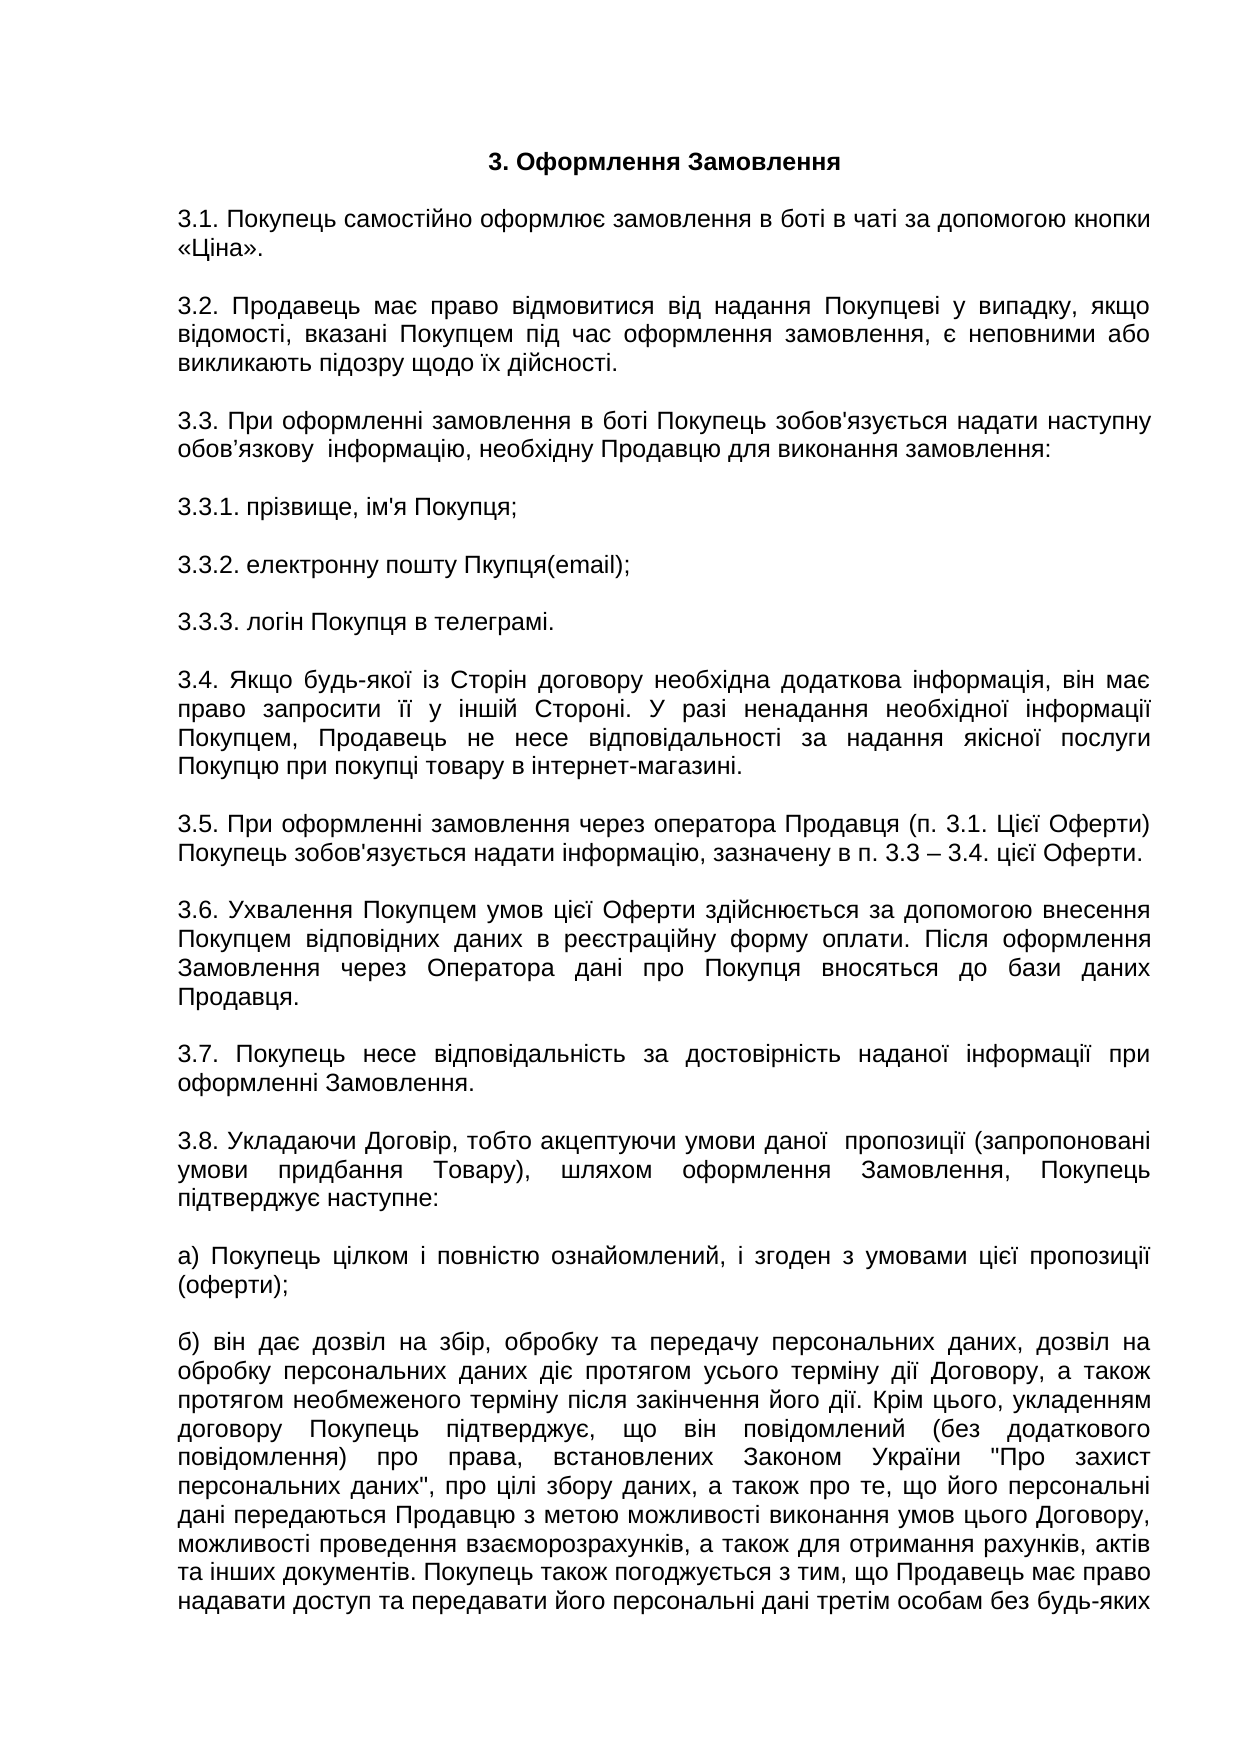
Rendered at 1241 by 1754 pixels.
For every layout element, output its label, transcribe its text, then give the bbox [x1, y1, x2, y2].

text 3.6. Ухвалення Покупцем умов цієї Оферти здійснюється за допомогою внесення Покупцем відповідних даних в реєстраційну форму оплати. Після оформлення Замовлення через Оператора дані про Покупця вносяться до бази даних Продавця. [177, 867, 1152, 1011]
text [177, 1298, 1152, 1615]
text 3.7. Покупець несе відповідальність за достовірність наданої інформації при оформленні Замовлення. [177, 1011, 1152, 1097]
text 3.1. Покупець самостійно оформлює замовлення в боті в чаті за допомогою кнопки «Ціна». [177, 204, 1152, 262]
text а) Покупець цілком і повністю ознайомлений, і згоден з умовами цієї пропозиції (оферти); [177, 1212, 1152, 1298]
text 3.8. Укладаючи Договір, тобто акцептуючи умови даної пропозиції (запропоновані умови придбання Товару), шляхом оформлення Замовлення, Покупець підтверджує наступне: [177, 1097, 1152, 1212]
text 3.3.1. прізвище, ім'я Покупця; [177, 463, 1152, 521]
text 3.5. При оформленні замовлення через оператора Продавця (п. 3.1. Цієї Оферти) Покупець зобов'язується надати інформацію, зазначену в п. 3.3 – 3.4. цієї Оферти. [177, 780, 1152, 867]
text 3.3.2. електронну пошту Пкупця(email); [177, 521, 1152, 578]
text 3. Оформлення Замовлення [177, 147, 1152, 204]
text 3.4. Якщо будь-якої із Сторін договору необхідна додаткова інформація, він має право запросити її у іншій Стороні. У разі ненадання необхідної інформації Покупцем, Продавець не несе відповідальності за надання якісної послуги Покупцю при покупці товару в інтернет-магазині. [177, 636, 1152, 780]
text 3.3.3. логін Покупця в телеграмі. [177, 607, 1152, 636]
text 3.2. Продавець має право відмовитися від надання Покупцеві у випадку, якщо відомості, вказані Покупцем під час оформлення замовлення, є неповними або викликають підозру щодо їх дійсності. [177, 291, 1152, 377]
text 3.3. При оформленні замовлення в боті Покупець зобов'язується надати наступну обов’язкову інформацію, необхідну Продавцю для виконання замовлення: [177, 377, 1152, 463]
